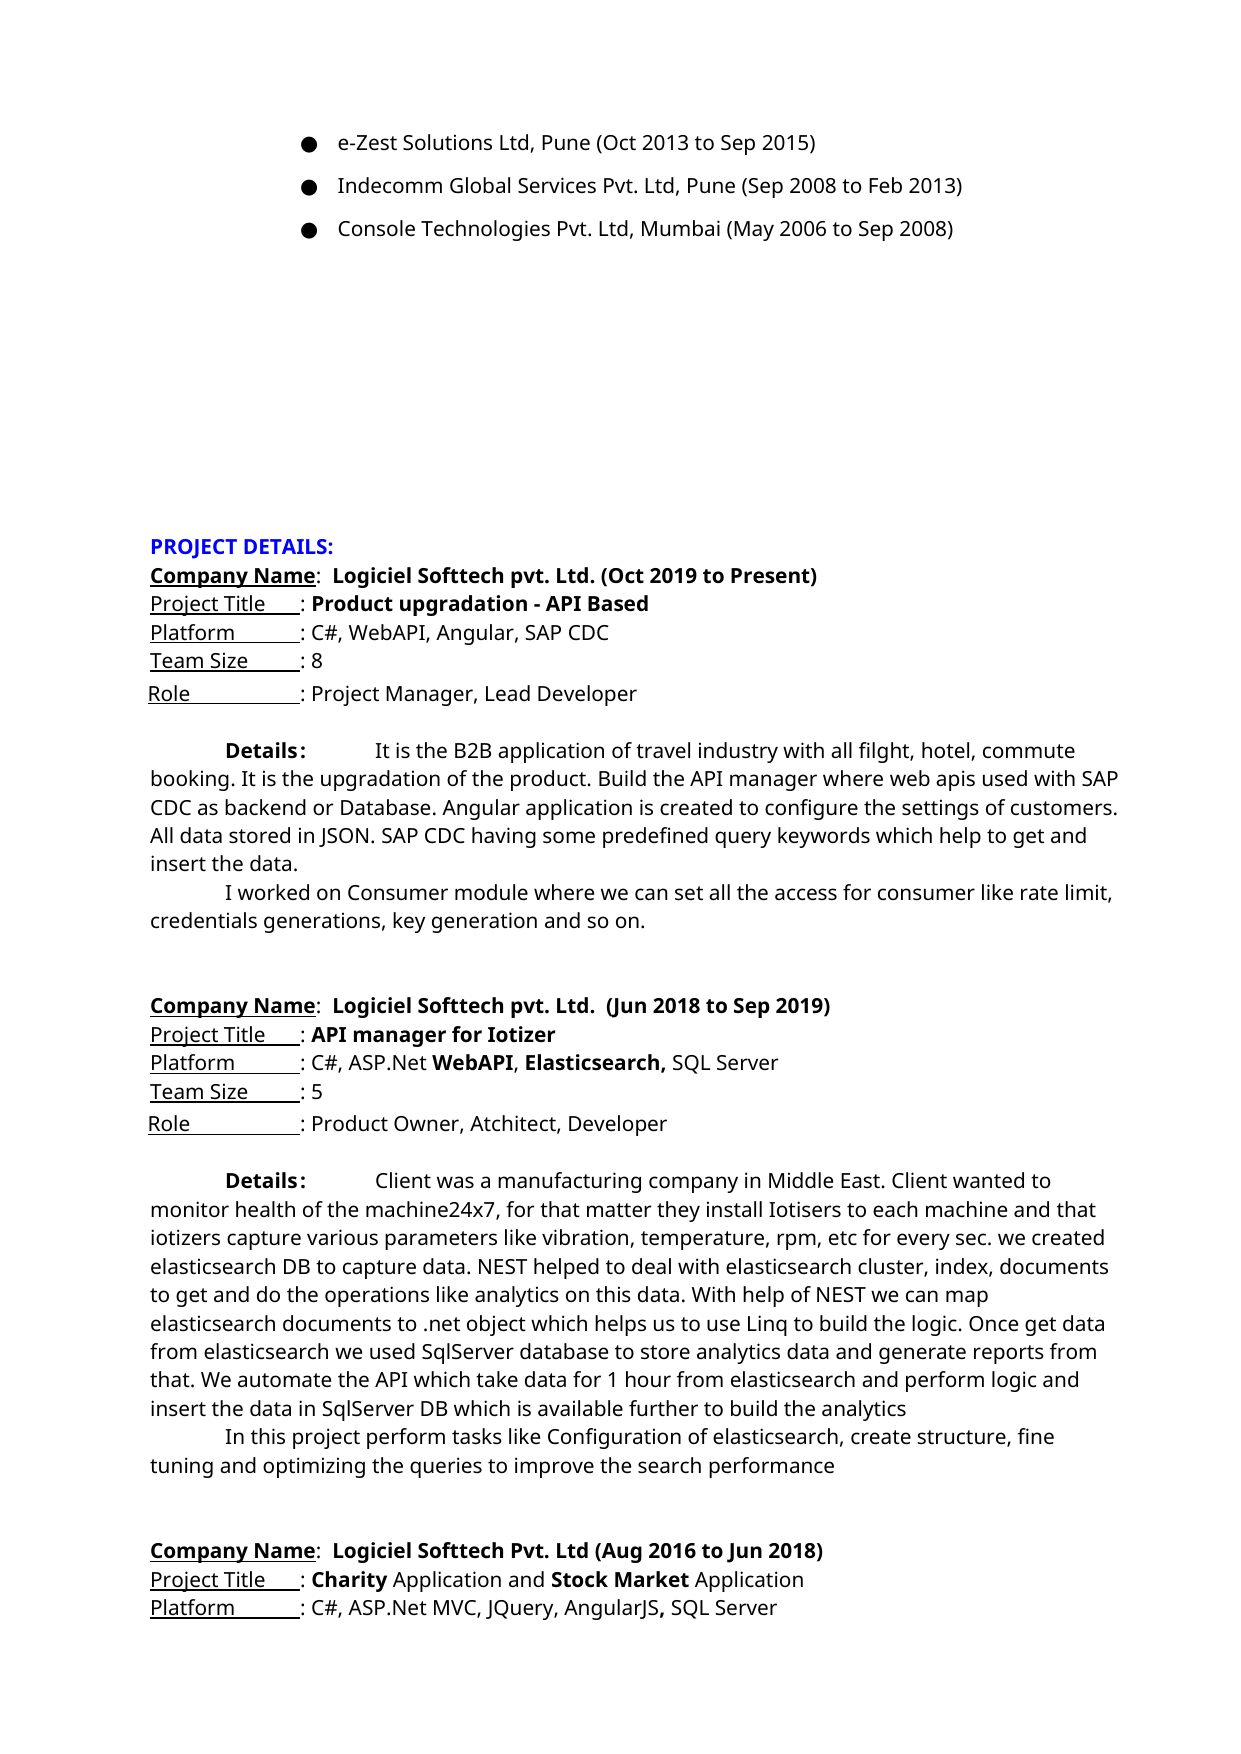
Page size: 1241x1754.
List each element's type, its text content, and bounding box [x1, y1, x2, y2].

text Company Name: Logiciel Softtech Pvt. Ltd (Aug 2016 to Jun 2018) [75, 1536, 1120, 1565]
text Company Name: Logiciel Softtech pvt. Ltd. (Oct 2019 to Present) [75, 561, 1120, 589]
text Project Title : Charity Application and Stock Market Application [75, 1565, 1120, 1593]
subtitle PROJECT DETAILS: [75, 532, 1120, 561]
text Details : It is the B2B application of travel industry with all filght, hotel, commute booking. It is the upgradation of the product. Build the API manager where web apis used with SAP CDC as backend or Database. Angular application is created to configure the settings of customers. All data stored in JSON. SAP CDC having some predefined query keywords which help to get and insert the data. [150, 736, 1120, 878]
text Company Name: Logiciel Softtech pvt. Ltd. (Jun 2018 to Sep 2019) [75, 992, 1120, 1020]
text Role : Product Owner, Atchitect, Developer [131, 1109, 1120, 1138]
text Details : Client was a manufacturing company in Middle East. Client wanted to monitor health of the machine24x7, for that matter they install Iotisers to each machine and that iotizers capture various parameters like vibration, temperature, rpm, etc for every sec. we created elasticsearch DB to capture data. NEST helped to deal with elasticsearch cluster, index, documents to get and do the operations like analytics on this data. With help of NEST we can map elasticsearch documents to .net object which helps us to use Linq to build the logic. Once get data from elasticsearch we used SqlServer database to store analytics data and generate reports from that. We automate the API which take data for 1 hour from elasticsearch and perform logic and insert the data in SqlServer DB which is available further to build the analytics [150, 1166, 1120, 1422]
text In this project perform tasks like Configuration of elasticsearch, create structure, fine tuning and optimizing the queries to improve the search performance [150, 1422, 1120, 1479]
text I worked on Consumer module where we can set all the access for consumer like rate limit, credentials generations, key generation and so on. [150, 878, 1120, 935]
list Indecomm Global Services Pvt. Ltd, Pune (Sep 2008 to Feb 2013) [300, 163, 1120, 205]
text Platform : C#, WebAPI, Angular, SAP CDC [75, 618, 1120, 646]
text Role : Project Manager, Lead Developer [131, 679, 1120, 707]
text Team Size : 5 [131, 1077, 1120, 1105]
list Console Technologies Pvt. Ltd, Mumbai (May 2006 to Sep 2008) [300, 205, 1120, 248]
text Platform : C#, ASP.Net MVC, JQuery, AngularJS, SQL Server [75, 1593, 1120, 1622]
text Team Size : 8 [131, 646, 1120, 675]
text Platform : C#, ASP.Net WebAPI, Elasticsearch, SQL Server [75, 1048, 1120, 1077]
text Project Title : API manager for Iotizer [75, 1020, 1120, 1048]
text Project Title : Product upgradation - API Based [75, 589, 1120, 618]
list e-Zest Solutions Ltd, Pune (Oct 2013 to Sep 2015) [300, 120, 1120, 163]
